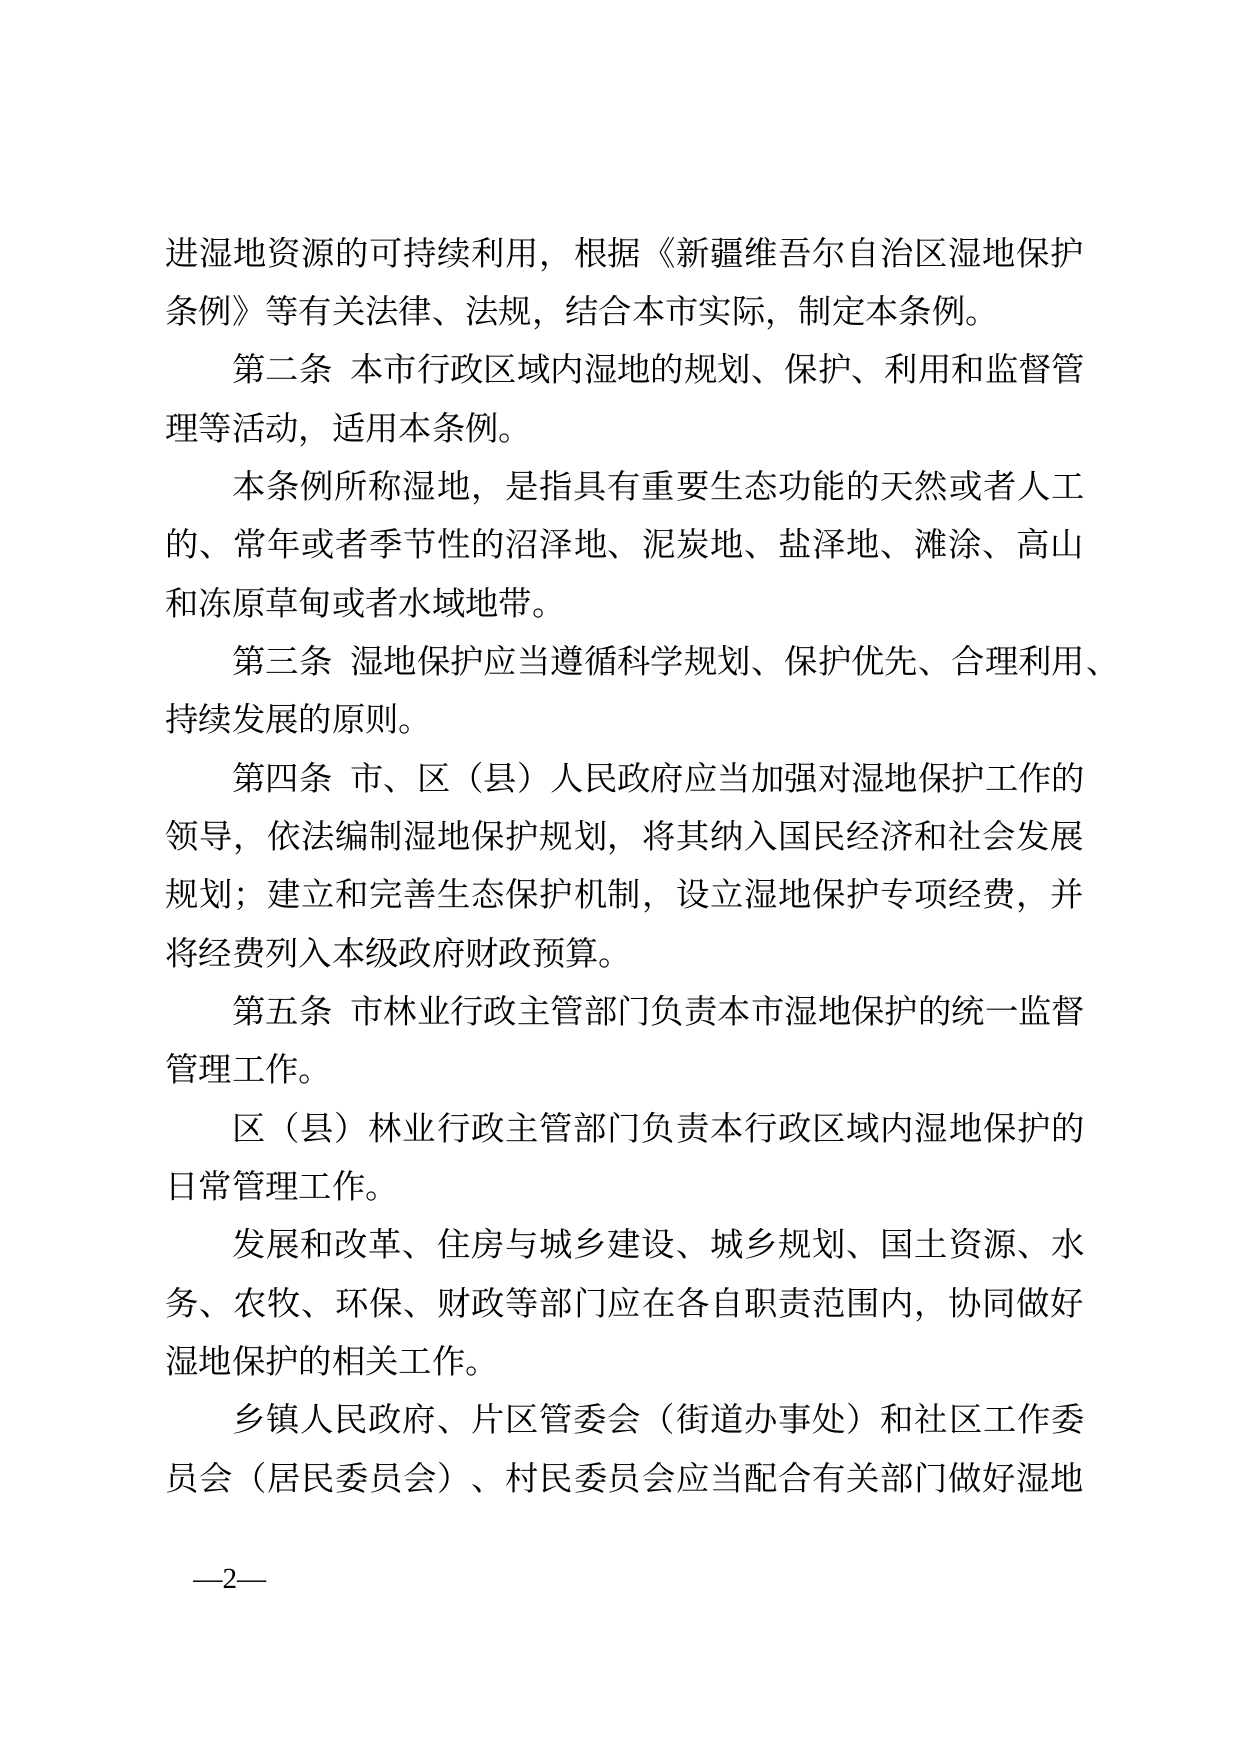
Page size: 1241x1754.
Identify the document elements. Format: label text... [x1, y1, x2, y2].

text 本条例所称湿地，是指具有重要生态功能的天然或者人工的、常年或者季节性的沼泽地、泥炭地、盐泽地、滩涂、高山和冻原草甸或者水域地带。 [165, 452, 1087, 627]
text 区（县）林业行政主管部门负责本行政区域内湿地保护的日常管理工作。 [165, 1093, 1087, 1210]
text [165, 218, 1087, 335]
text 第三条 湿地保护应当遵循科学规划、保护优先、合理利用、持续发展的原则。 [165, 627, 1087, 743]
text 第四条 市、区（县）人民政府应当加强对湿地保护工作的领导，依法编制湿地保护规划，将其纳入国民经济和社会发展规划；建立和完善生态保护机制，设立湿地保护专项经费，并将经费列入本级政府财政预算。 [165, 743, 1087, 977]
text 发展和改革、住房与城乡建设、城乡规划、国土资源、水务、农牧、环保、财政等部门应在各自职责范围内，协同做好湿地保护的相关工作。 [165, 1210, 1087, 1385]
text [165, 1385, 1087, 1502]
text 第五条 市林业行政主管部门负责本市湿地保护的统一监督管理工作。 [165, 977, 1087, 1093]
text 第二条 本市行政区域内湿地的规划、保护、利用和监督管理等活动，适用本条例。 [165, 335, 1087, 452]
